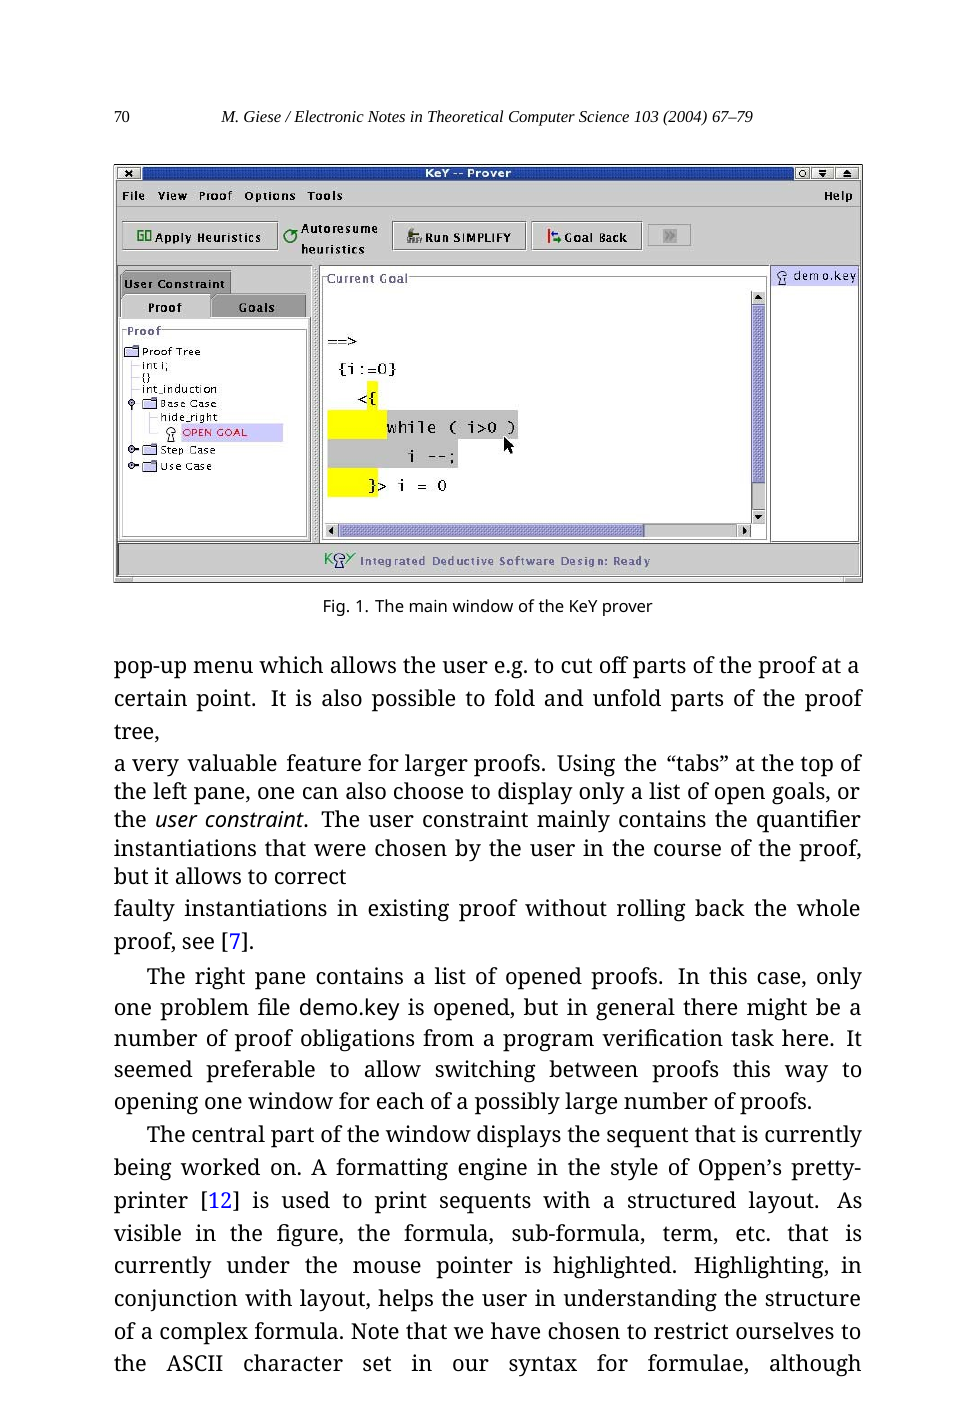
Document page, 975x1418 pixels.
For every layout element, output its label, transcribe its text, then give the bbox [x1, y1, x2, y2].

text a very valuable feature for larger proofs. Using the “tabs” at the top of the left pane, one can also choose to display only a list of open goals, or the user constraint. The user constraint mainly contains the quantifier instantiations that were chosen by the user in the course of the proof, but it allows to correct [113, 749, 862, 891]
picture [113, 164, 863, 583]
text The right pane contains a list of opened proofs. In this case, only one problem file demo.key is opened, but in general there might be a number of proof obligations from a program verification task here. It seemed preferable to allow switching between proofs this way to opening one window for each of a possibly large number of proofs. [113, 961, 862, 1116]
text pop-up menu which allows the user e.g. to cut off parts of the proof at a certain point. It is also possible to fold and unfold parts of the proof tree, [113, 650, 862, 746]
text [113, 1119, 862, 1378]
text Fig. 1. The main window of the KeY prover [102, 595, 873, 617]
text faulty instantiations in existing proof without rolling back the whole proof, see [7]. [113, 893, 862, 956]
